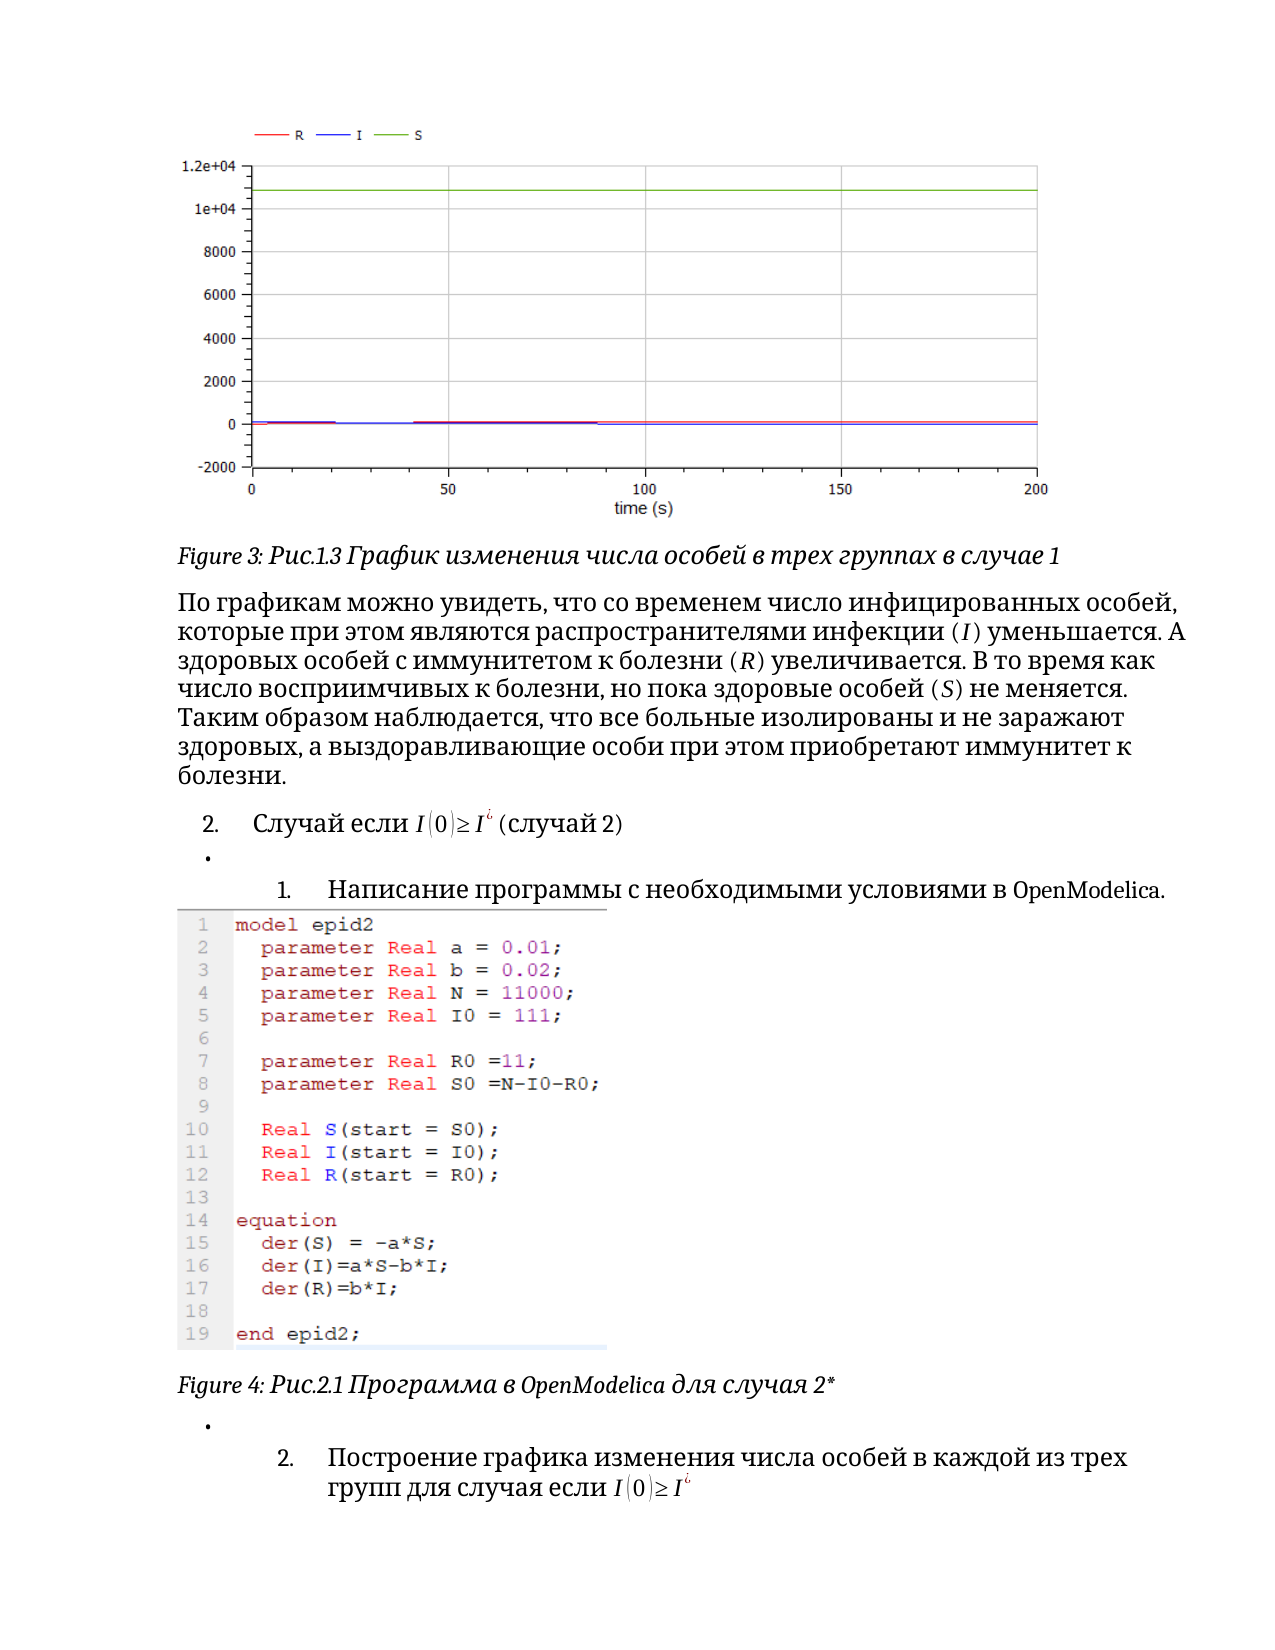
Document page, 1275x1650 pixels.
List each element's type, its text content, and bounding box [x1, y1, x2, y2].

list Написание программы с необходимыми условиями в OpenModelica. [277, 876, 1186, 905]
text Figure 4: Рис.2.1 Программа в OpenModelica для случая 2* [177, 1371, 1186, 1399]
list Случай если (случай 2) [202, 809, 1186, 840]
list Построение графика изменения числа особей в каждой из трех групп для случая если [277, 1444, 1186, 1504]
picture [177, 118, 1053, 521]
text По графикам можно увидеть, что со временем число инфицированных особей, которые при этом являются распространителями инфекции () уменьшается. А здоровых особей с иммунитетом к болезни () увеличивается. В то время как число восприимчивых к болезни, но пока здоровые особей () не меняется. Таким образом наблюдается, что все больные изолированы и не заражают здоровых, а выздоравливающие особи при этом приобретают иммунитет к болезни. [177, 589, 1186, 790]
picture [177, 908, 607, 1350]
text Figure 3: Рис.1.3 График изменения числа особей в трех группах в случае 1 [177, 542, 1186, 570]
